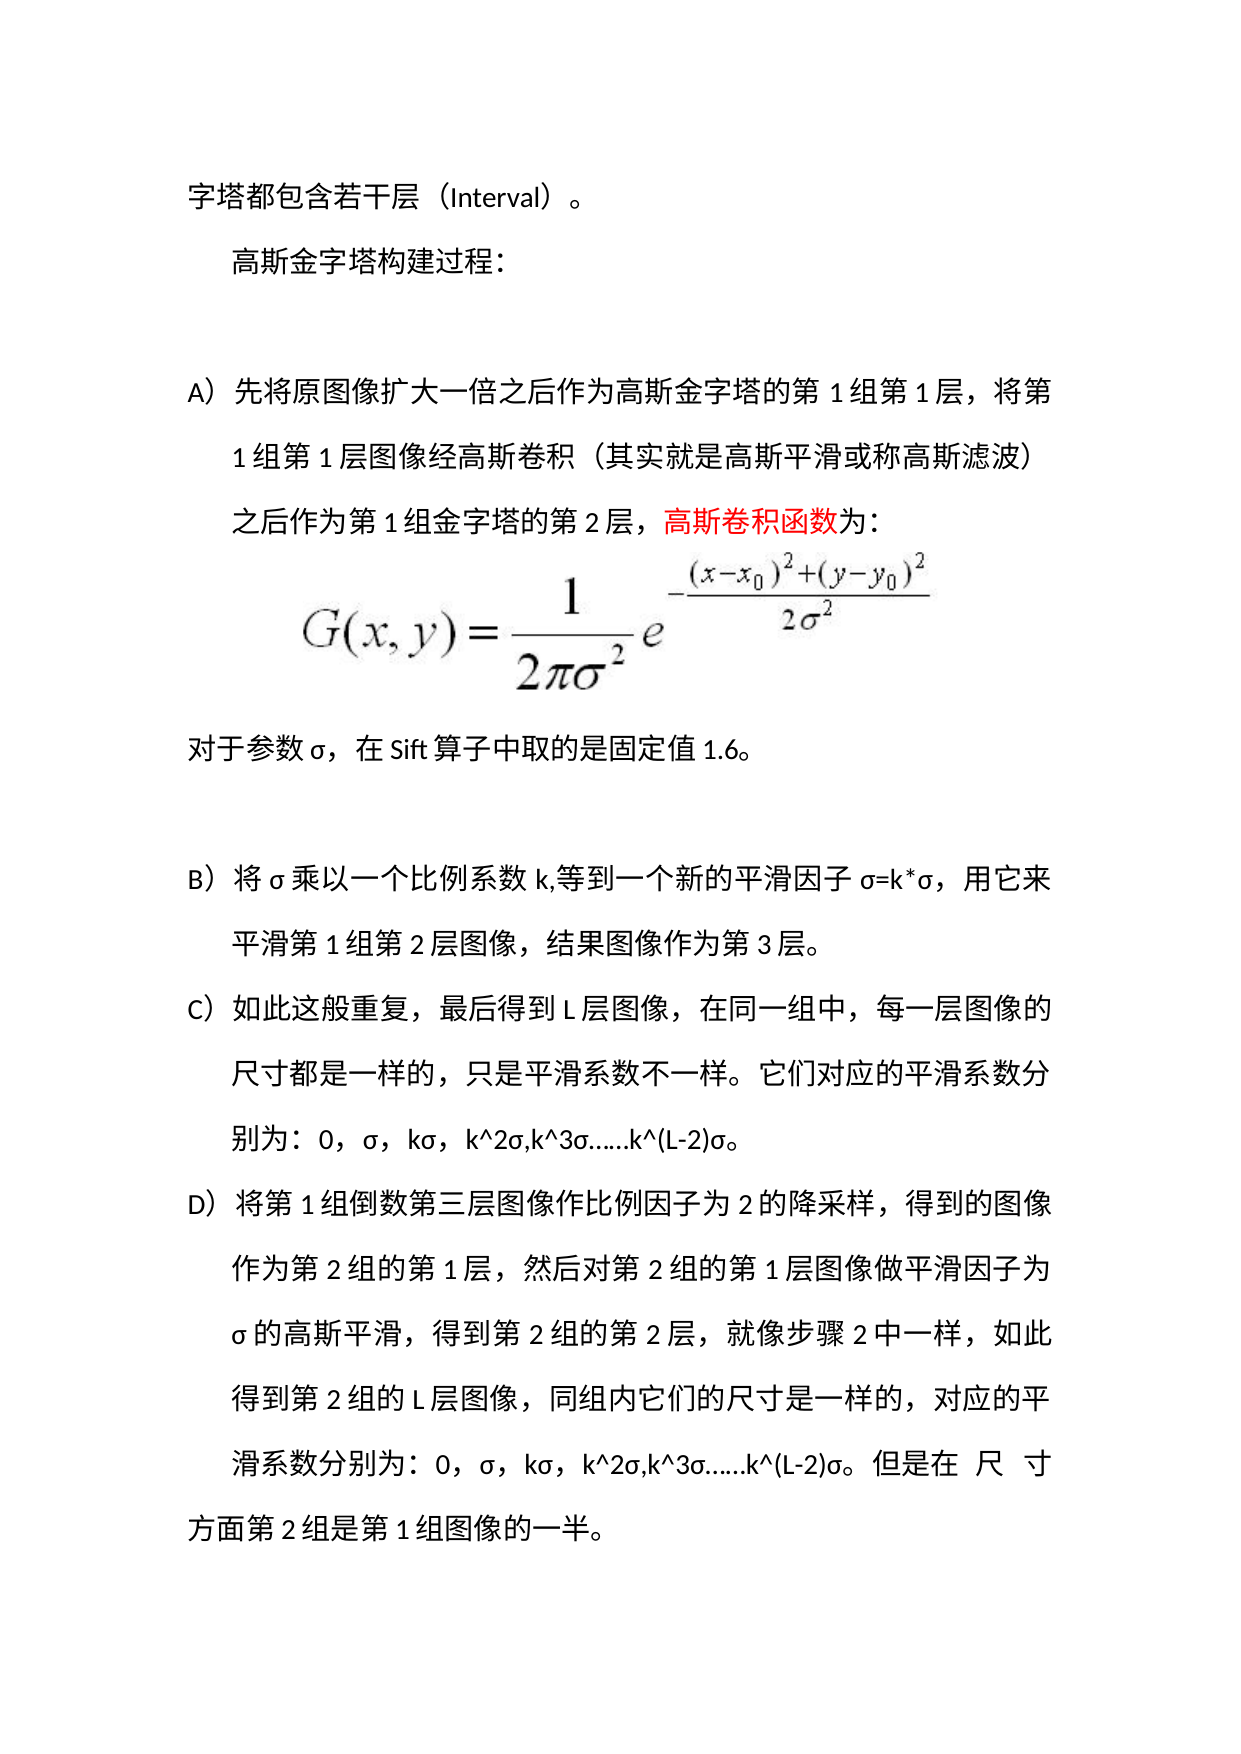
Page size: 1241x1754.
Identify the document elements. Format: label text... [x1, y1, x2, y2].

picture [302, 552, 938, 704]
text A）先将原图像扩大一倍之后作为高斯金字塔的第1组第1层，将第 1组第1层图像经高斯卷积（其实就是高斯平滑或称高斯滤波） 之后作为第1组金字塔的第2层，高斯卷积函数为： [187, 357, 1053, 552]
text D）将第1组倒数第三层图像作比例因子为2的降采样，得到的图像 作为第2组的第1层，然后对第2组的第1层图像做平滑因子为 σ的高斯平滑，得到第2组的第2层，就像步骤2中一样，如此 得到第2组的L层图像，同组内它们的尺寸是一样的，对应的平 滑系数分别为：0，σ，kσ，k^2σ,k^3σ……k^(L-2)σ。但是在 尺寸方面第2组是第1组图像的一半。 [187, 1169, 1053, 1559]
text 高斯金字塔构建过程： [187, 227, 1053, 292]
text C）如此这般重复，最后得到L层图像，在同一组中，每一层图像的 尺寸都是一样的，只是平滑系数不一样。它们对应的平滑系数分 别为：0，σ，kσ，k^2σ,k^3σ……k^(L-2)σ。 [187, 974, 1053, 1169]
text B）将σ乘以一个比例系数k,等到一个新的平滑因子σ=k*σ，用它来 平滑第1组第2层图像，结果图像作为第3层。 [187, 844, 1053, 974]
text 对于参数σ，在Sift算子中取的是固定值1.6。 [187, 714, 1053, 779]
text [187, 162, 1053, 227]
